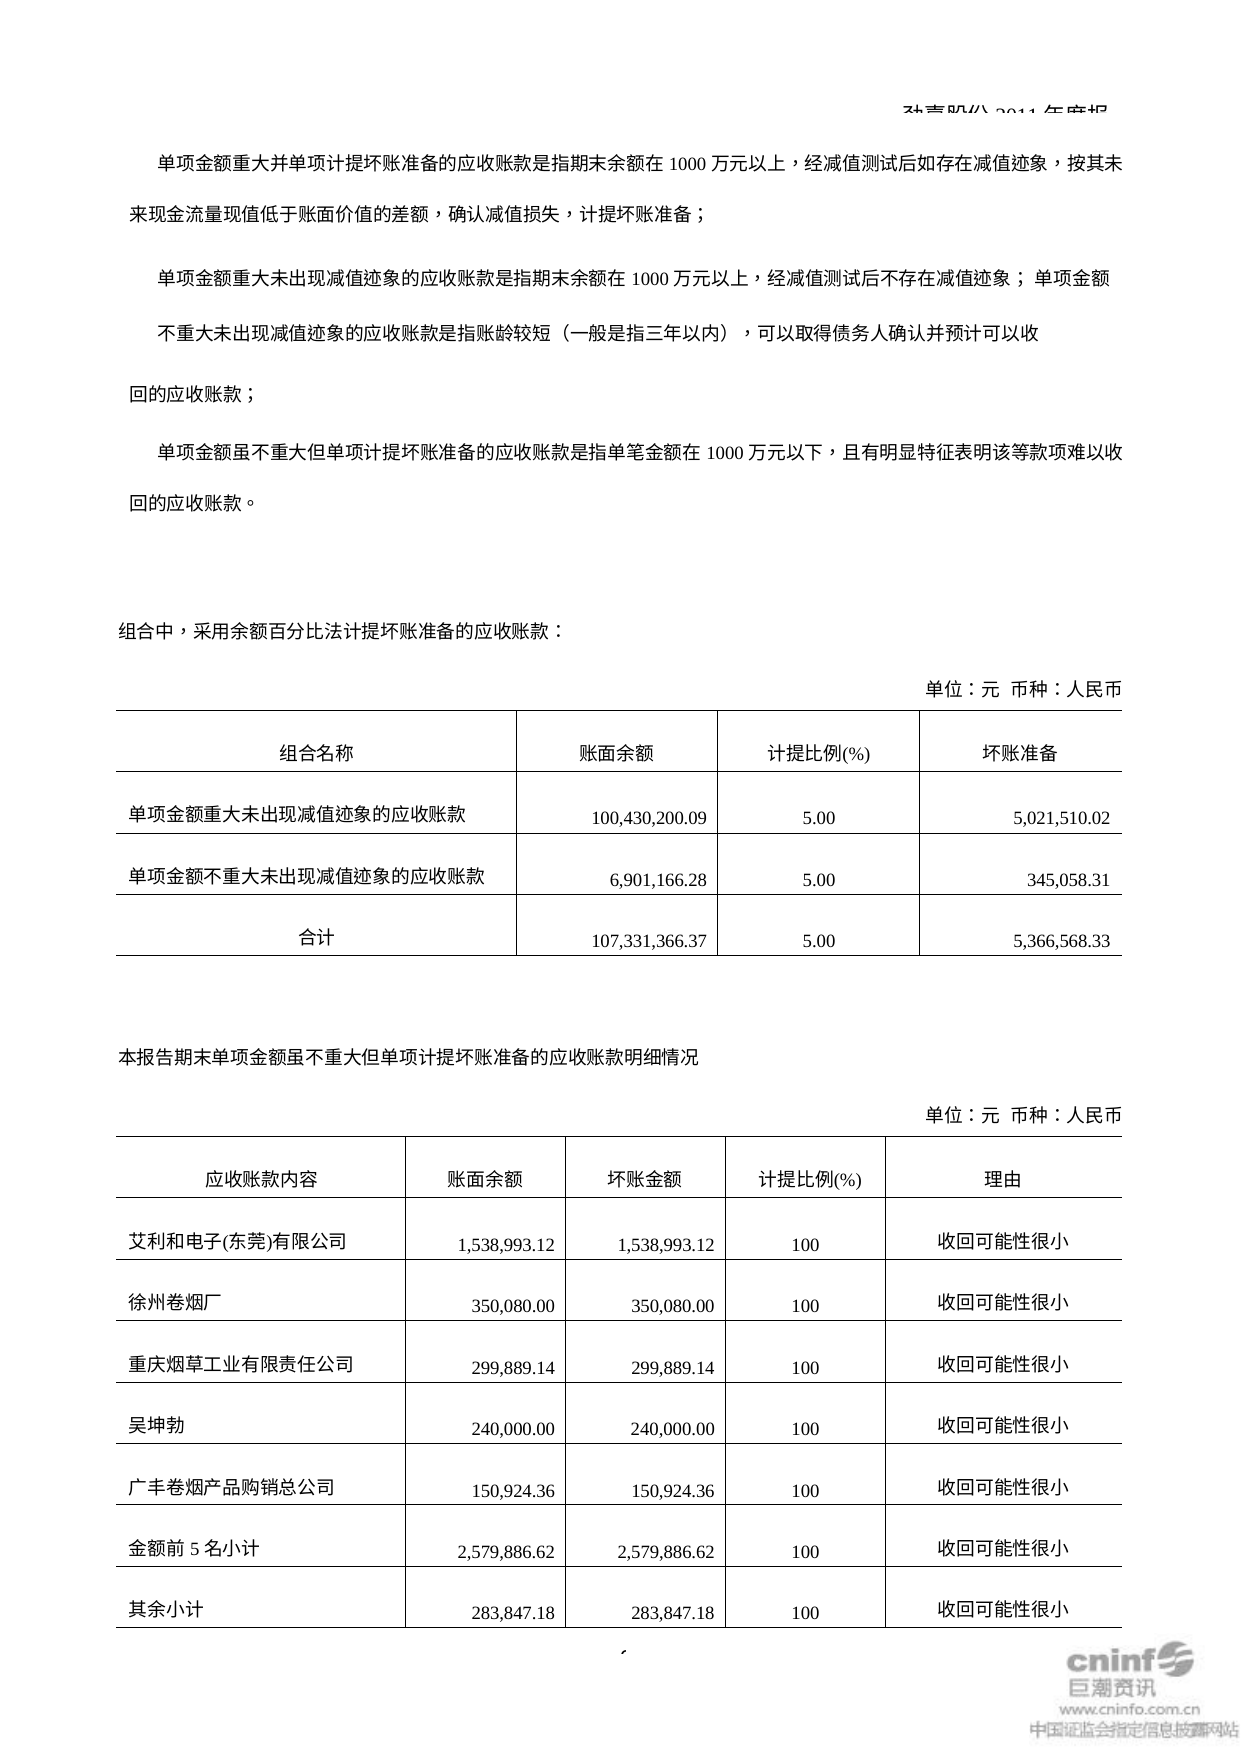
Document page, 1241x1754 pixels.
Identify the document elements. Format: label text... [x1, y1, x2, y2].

picture [1029, 1633, 1241, 1754]
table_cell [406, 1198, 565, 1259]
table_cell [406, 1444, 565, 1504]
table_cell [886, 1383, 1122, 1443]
text 组合中，采用余额百分比法计提坏账准备的应收账款： [118, 618, 1124, 644]
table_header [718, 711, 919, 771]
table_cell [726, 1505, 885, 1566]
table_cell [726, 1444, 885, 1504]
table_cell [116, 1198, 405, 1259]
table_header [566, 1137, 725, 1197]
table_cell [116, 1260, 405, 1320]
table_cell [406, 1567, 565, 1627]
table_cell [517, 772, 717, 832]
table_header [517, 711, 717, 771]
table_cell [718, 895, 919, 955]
text 单位：元 币种：人民币 [104, 677, 1123, 702]
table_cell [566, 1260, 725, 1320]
text 回的应收账款； [129, 381, 1124, 407]
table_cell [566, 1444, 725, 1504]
text 单位：元 币种：人民币 [104, 1103, 1123, 1128]
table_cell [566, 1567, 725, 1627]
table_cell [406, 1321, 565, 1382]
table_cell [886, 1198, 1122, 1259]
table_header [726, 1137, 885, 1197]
text 单项金额重大未出现减值迹象的应收账款是指期末余额在 1000 万元以上，经减值测试后不存在减值迹象； 单项金额不重大未出现减值迹象的应收账款是指账龄较短（一般是指三年以内），可以取得债务人确认并预计可以收 [157, 265, 1124, 346]
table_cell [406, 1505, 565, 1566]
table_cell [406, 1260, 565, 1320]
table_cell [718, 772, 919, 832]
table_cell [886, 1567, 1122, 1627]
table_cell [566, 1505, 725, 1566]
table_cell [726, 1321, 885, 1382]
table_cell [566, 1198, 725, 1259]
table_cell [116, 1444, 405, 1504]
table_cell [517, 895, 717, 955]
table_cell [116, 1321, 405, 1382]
text 单项金额虽不重大但单项计提坏账准备的应收账款是指单笔金额在 1000 万元以下，且有明显特征表明该等款项难以收 回的应收账款。 [129, 439, 1124, 516]
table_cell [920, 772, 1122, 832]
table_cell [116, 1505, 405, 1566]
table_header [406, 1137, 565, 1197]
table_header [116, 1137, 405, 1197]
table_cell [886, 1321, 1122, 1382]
text 单项金额重大并单项计提坏账准备的应收账款是指期末余额在 1000 万元以上，经减值测试后如存在减值迹象，按其未 来现金流量现值低于账面价值的差额，确认减值损失，计提坏账准备； [129, 151, 1124, 227]
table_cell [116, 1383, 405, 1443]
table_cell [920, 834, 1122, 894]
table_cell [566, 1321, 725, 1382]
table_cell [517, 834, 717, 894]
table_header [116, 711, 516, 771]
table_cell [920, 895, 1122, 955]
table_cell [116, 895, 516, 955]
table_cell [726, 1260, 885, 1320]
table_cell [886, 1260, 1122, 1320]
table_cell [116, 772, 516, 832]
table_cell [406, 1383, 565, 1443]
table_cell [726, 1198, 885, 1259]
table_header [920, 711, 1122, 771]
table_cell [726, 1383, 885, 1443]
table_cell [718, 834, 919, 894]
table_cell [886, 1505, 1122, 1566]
text 本报告期末单项金额虽不重大但单项计提坏账准备的应收账款明细情况 [118, 1044, 1124, 1070]
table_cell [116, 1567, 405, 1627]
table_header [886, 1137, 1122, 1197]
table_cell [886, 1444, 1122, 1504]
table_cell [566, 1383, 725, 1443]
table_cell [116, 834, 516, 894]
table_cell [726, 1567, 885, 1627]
